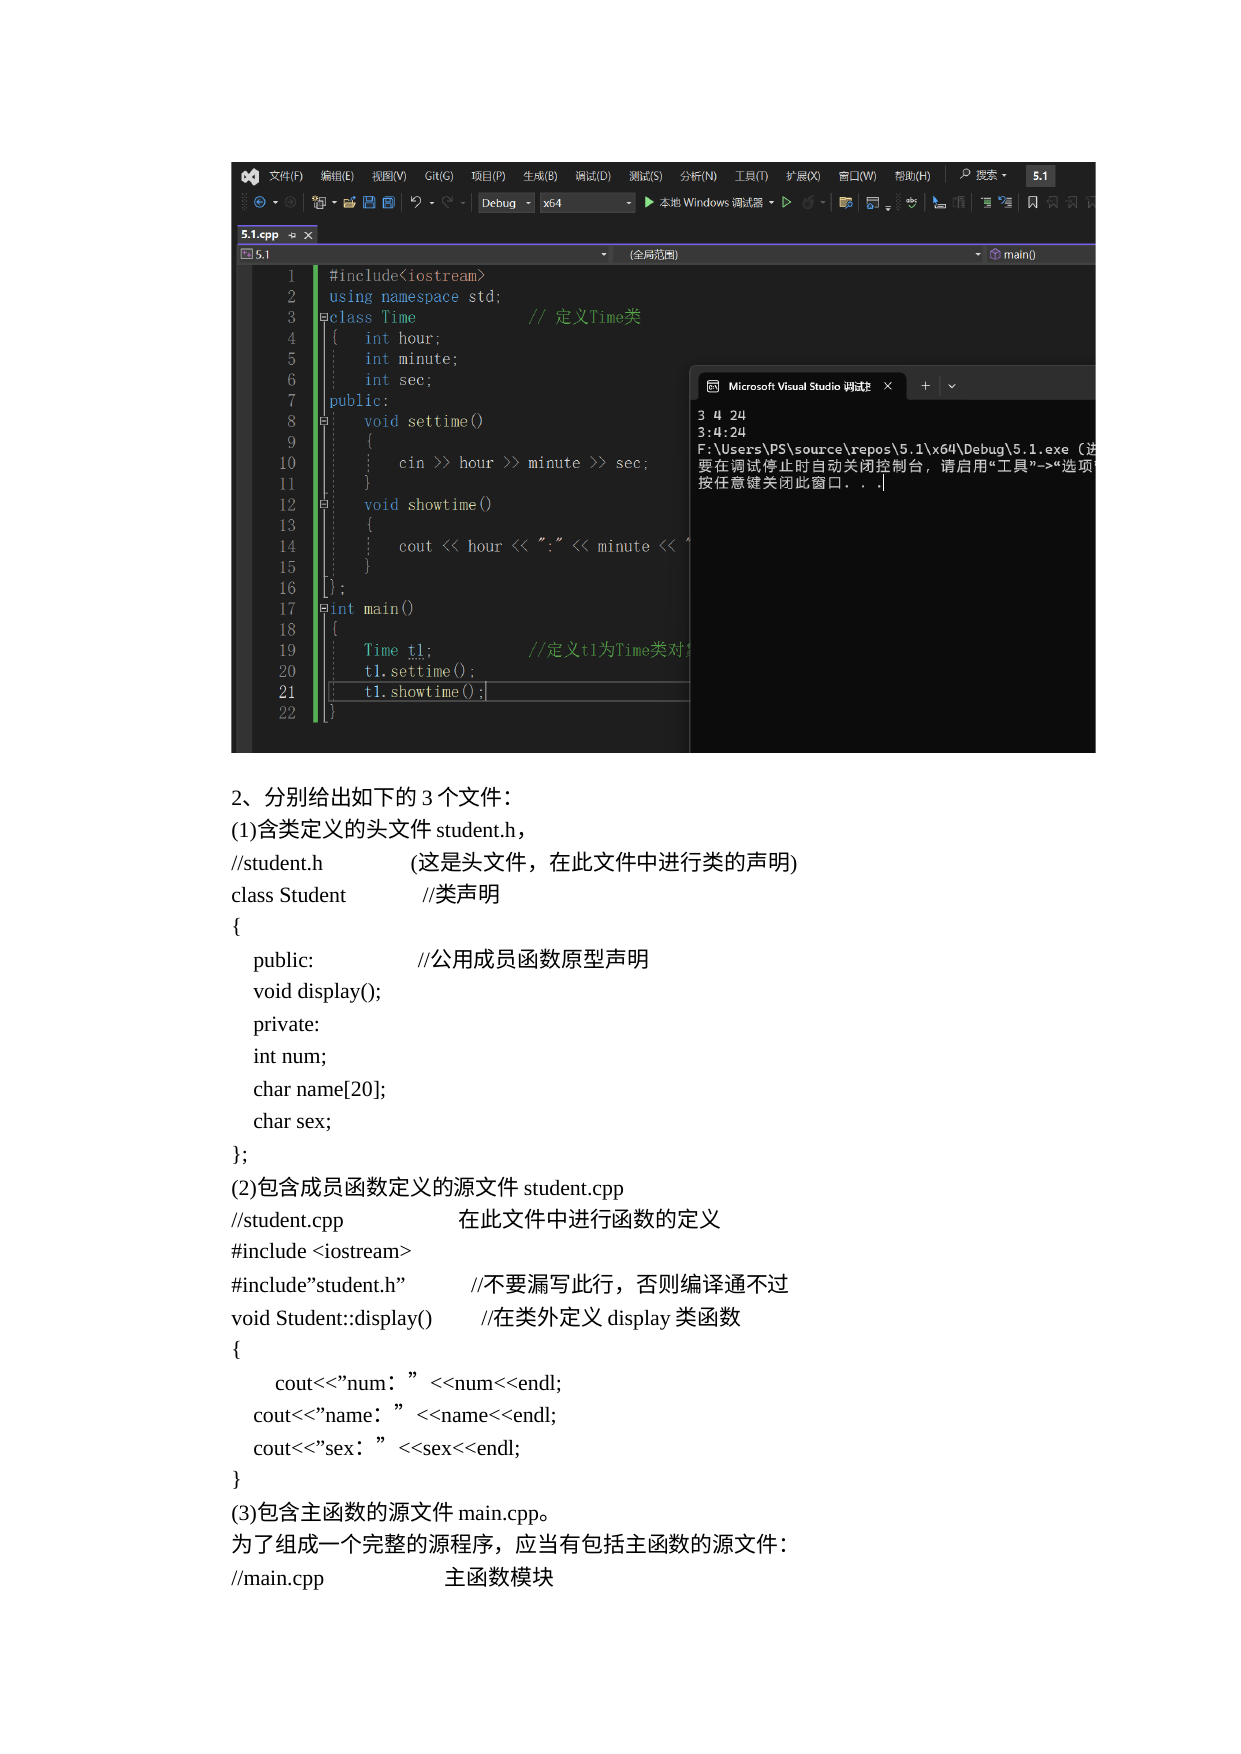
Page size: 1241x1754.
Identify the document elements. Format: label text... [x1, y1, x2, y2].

text private: [187, 1007, 1053, 1039]
text //student.cpp 在此文件中进行函数的定义 [187, 1202, 1053, 1234]
text } [187, 1462, 1053, 1494]
text { [187, 1332, 1053, 1364]
text 2、分别给出如下的3个文件： [187, 779, 1053, 812]
text void Student::display() //在类外定义display类函数 [187, 1299, 1053, 1332]
text }; [187, 1137, 1053, 1169]
text 为了组成一个完整的源程序，应当有包括主函数的源文件： [187, 1527, 1053, 1559]
text class Student //类声明 [187, 877, 1053, 909]
text cout<<”name：”<<name<<endl; [187, 1397, 1053, 1429]
text int num; [187, 1039, 1053, 1072]
text char name[20]; [187, 1072, 1053, 1104]
text char sex; [187, 1104, 1053, 1137]
text (2)包含成员函数定义的源文件student.cpp [187, 1169, 1053, 1202]
text #include”student.h” //不要漏写此行，否则编译通不过 [187, 1267, 1053, 1299]
text (1)含类定义的头文件student.h， [187, 812, 1053, 844]
text //main.cpp 主函数模块 [187, 1559, 1053, 1592]
text public: //公用成员函数原型声明 [187, 942, 1053, 974]
text cout<<”sex：”<<sex<<endl; [187, 1429, 1053, 1462]
text cout<<”num：”<<num<<endl; [187, 1364, 1053, 1397]
text (3)包含主函数的源文件main.cpp。 [187, 1494, 1053, 1527]
picture [231, 162, 1096, 753]
text void display(); [187, 974, 1053, 1007]
text { [187, 909, 1053, 942]
text //student.h (这是头文件，在此文件中进行类的声明) [187, 844, 1053, 877]
text #include <iostream> [187, 1234, 1053, 1267]
